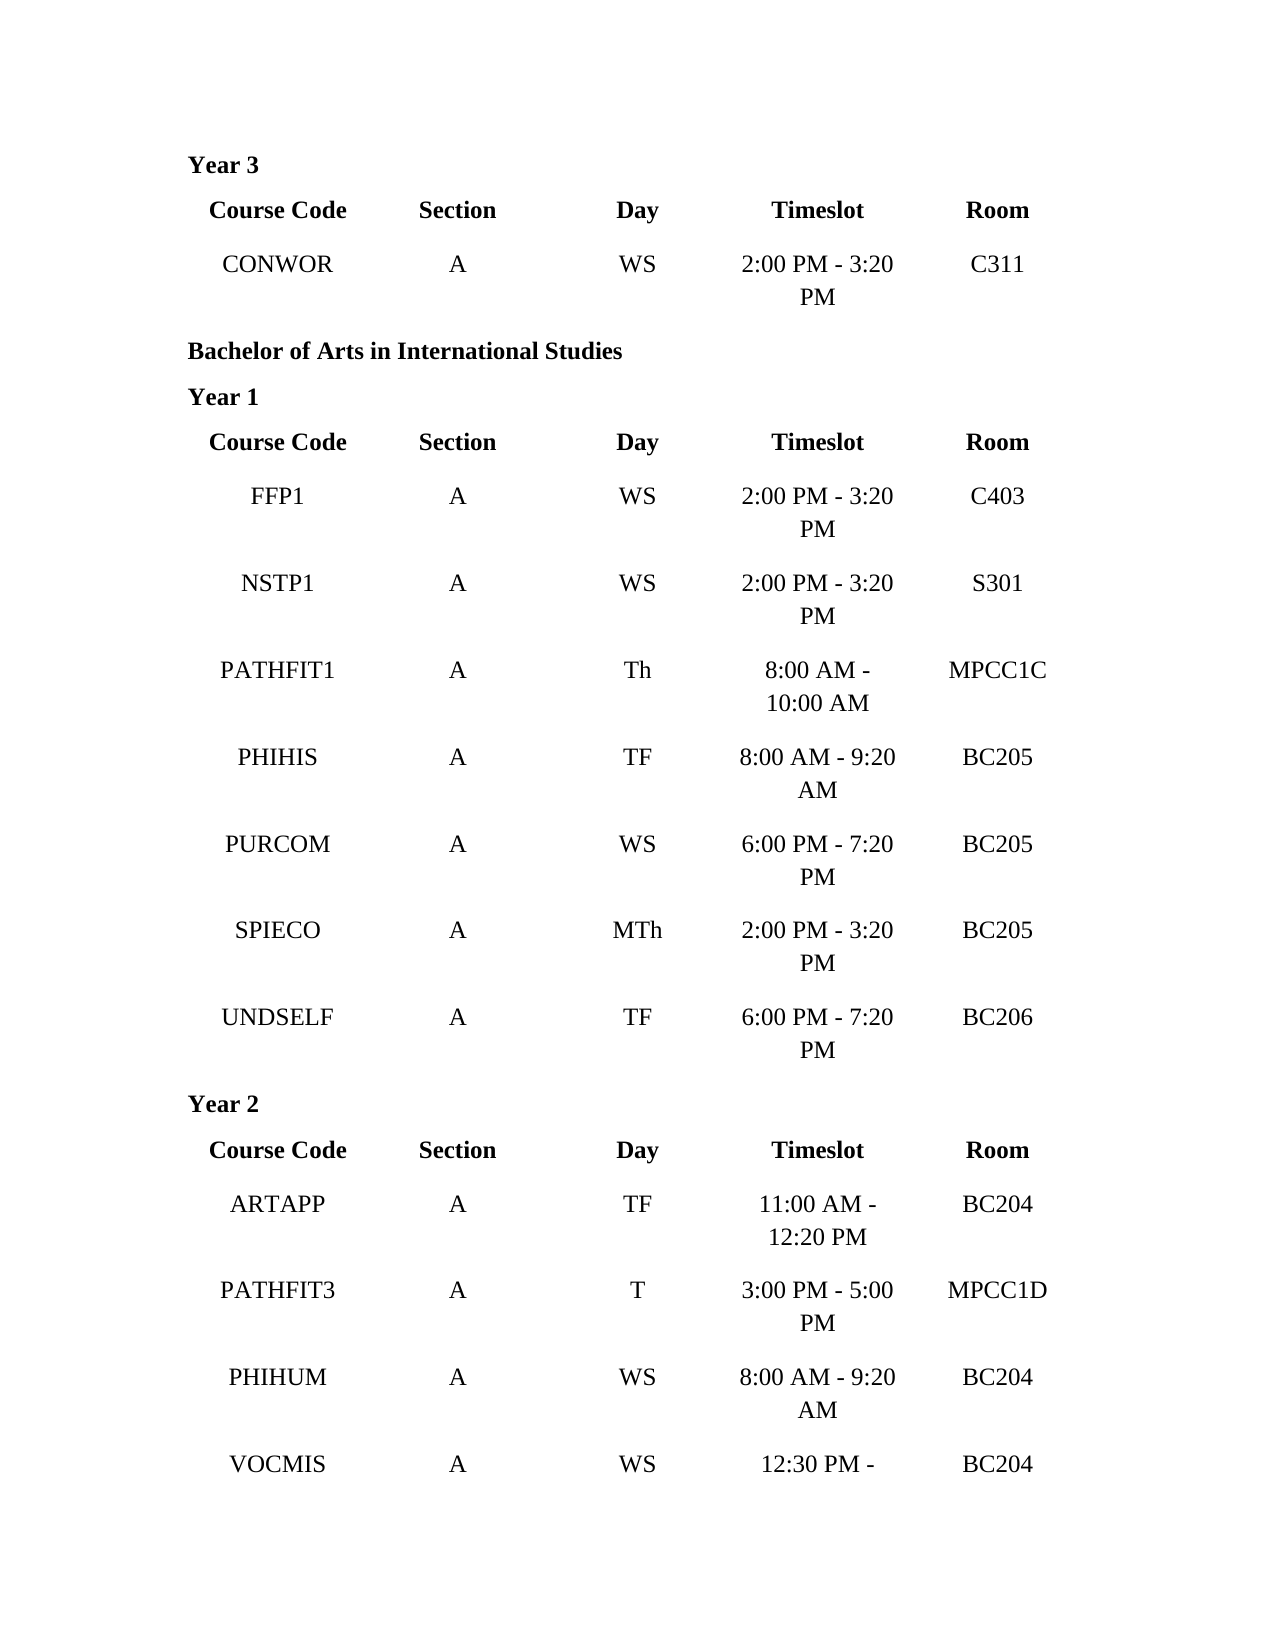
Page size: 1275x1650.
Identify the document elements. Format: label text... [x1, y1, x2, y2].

table_cell MPCC1C [908, 655, 1087, 742]
table_cell 8:00 AM - 10:00 AM [728, 655, 907, 742]
table_header Room [908, 427, 1087, 481]
table_cell WS [548, 568, 727, 655]
table_cell ARTAPP [188, 1189, 367, 1276]
table_cell BC206 [908, 1003, 1087, 1089]
table_cell 2:00 PM - 3:20 PM [728, 916, 907, 1002]
table_cell A [368, 1189, 547, 1276]
table_cell BC205 [908, 742, 1087, 829]
table_cell WS [548, 249, 727, 336]
table_cell A [368, 1363, 547, 1449]
table_cell 3:00 PM - 5:00 PM [728, 1276, 907, 1362]
table_header Timeslot [728, 196, 907, 249]
text Year 1 [187, 382, 1087, 411]
table_cell PHIHIS [188, 742, 367, 829]
table_header Course Code [188, 1135, 367, 1189]
table_cell FFP1 [188, 481, 367, 568]
table_cell 2:00 PM - 3:20 PM [728, 481, 907, 568]
table_header Room [908, 196, 1087, 249]
table_cell UNDSELF [188, 1003, 367, 1089]
table_cell 2:00 PM - 3:20 PM [728, 249, 907, 336]
table_cell A [368, 481, 547, 568]
text Year 2 [187, 1089, 1087, 1118]
table_cell Th [548, 655, 727, 742]
table_cell A [368, 655, 547, 742]
table_cell S301 [908, 568, 1087, 655]
table_header Course Code [188, 427, 367, 481]
table_cell A [368, 1449, 547, 1478]
text Year 3 [187, 150, 1087, 179]
table_cell BC204 [908, 1363, 1087, 1449]
table_cell A [368, 829, 547, 916]
table_cell A [368, 742, 547, 829]
table_cell T [548, 1276, 727, 1362]
table_cell A [368, 568, 547, 655]
table_header Day [548, 427, 727, 481]
table_cell BC204 [908, 1189, 1087, 1276]
table_cell 6:00 PM - 7:20 PM [728, 829, 907, 916]
table_cell 8:00 AM - 9:20 AM [728, 742, 907, 829]
table_cell CONWOR [188, 249, 367, 336]
table_cell PATHFIT3 [188, 1276, 367, 1362]
table_cell TF [548, 742, 727, 829]
table_cell WS [548, 1449, 727, 1478]
text Bachelor of Arts in International Studies [187, 336, 1087, 365]
table_cell A [368, 249, 547, 336]
table_cell BC204 [908, 1449, 1087, 1478]
table_cell C311 [908, 249, 1087, 336]
table_cell MPCC1D [908, 1276, 1087, 1362]
table_cell TF [548, 1189, 727, 1276]
table_cell 6:00 PM - 7:20 PM [728, 1003, 907, 1089]
table_header Timeslot [728, 427, 907, 481]
table_header Section [368, 427, 547, 481]
table_header Section [368, 196, 547, 249]
table_cell 12:30 PM - 1:50 PM [728, 1449, 907, 1478]
table_cell SPIECO [188, 916, 367, 1002]
table_cell BC205 [908, 916, 1087, 1002]
table_cell WS [548, 1363, 727, 1449]
table_header Day [548, 1135, 727, 1189]
table_cell PATHFIT1 [188, 655, 367, 742]
table_cell A [368, 1003, 547, 1089]
table_cell 8:00 AM - 9:20 AM [728, 1363, 907, 1449]
table_cell BC205 [908, 829, 1087, 916]
table_cell VOCMIS [188, 1449, 367, 1478]
table_header Section [368, 1135, 547, 1189]
table_cell C403 [908, 481, 1087, 568]
table_header Day [548, 196, 727, 249]
table_cell A [368, 916, 547, 1002]
table_cell PHIHUM [188, 1363, 367, 1449]
table_header Course Code [188, 196, 367, 249]
table_cell NSTP1 [188, 568, 367, 655]
table_cell 11:00 AM - 12:20 PM [728, 1189, 907, 1276]
table_cell WS [548, 481, 727, 568]
table_cell 2:00 PM - 3:20 PM [728, 568, 907, 655]
table_cell WS [548, 829, 727, 916]
table_cell PURCOM [188, 829, 367, 916]
table_header Timeslot [728, 1135, 907, 1189]
table_cell MTh [548, 916, 727, 1002]
table_cell A [368, 1276, 547, 1362]
table_cell TF [548, 1003, 727, 1089]
table_header Room [908, 1135, 1087, 1189]
